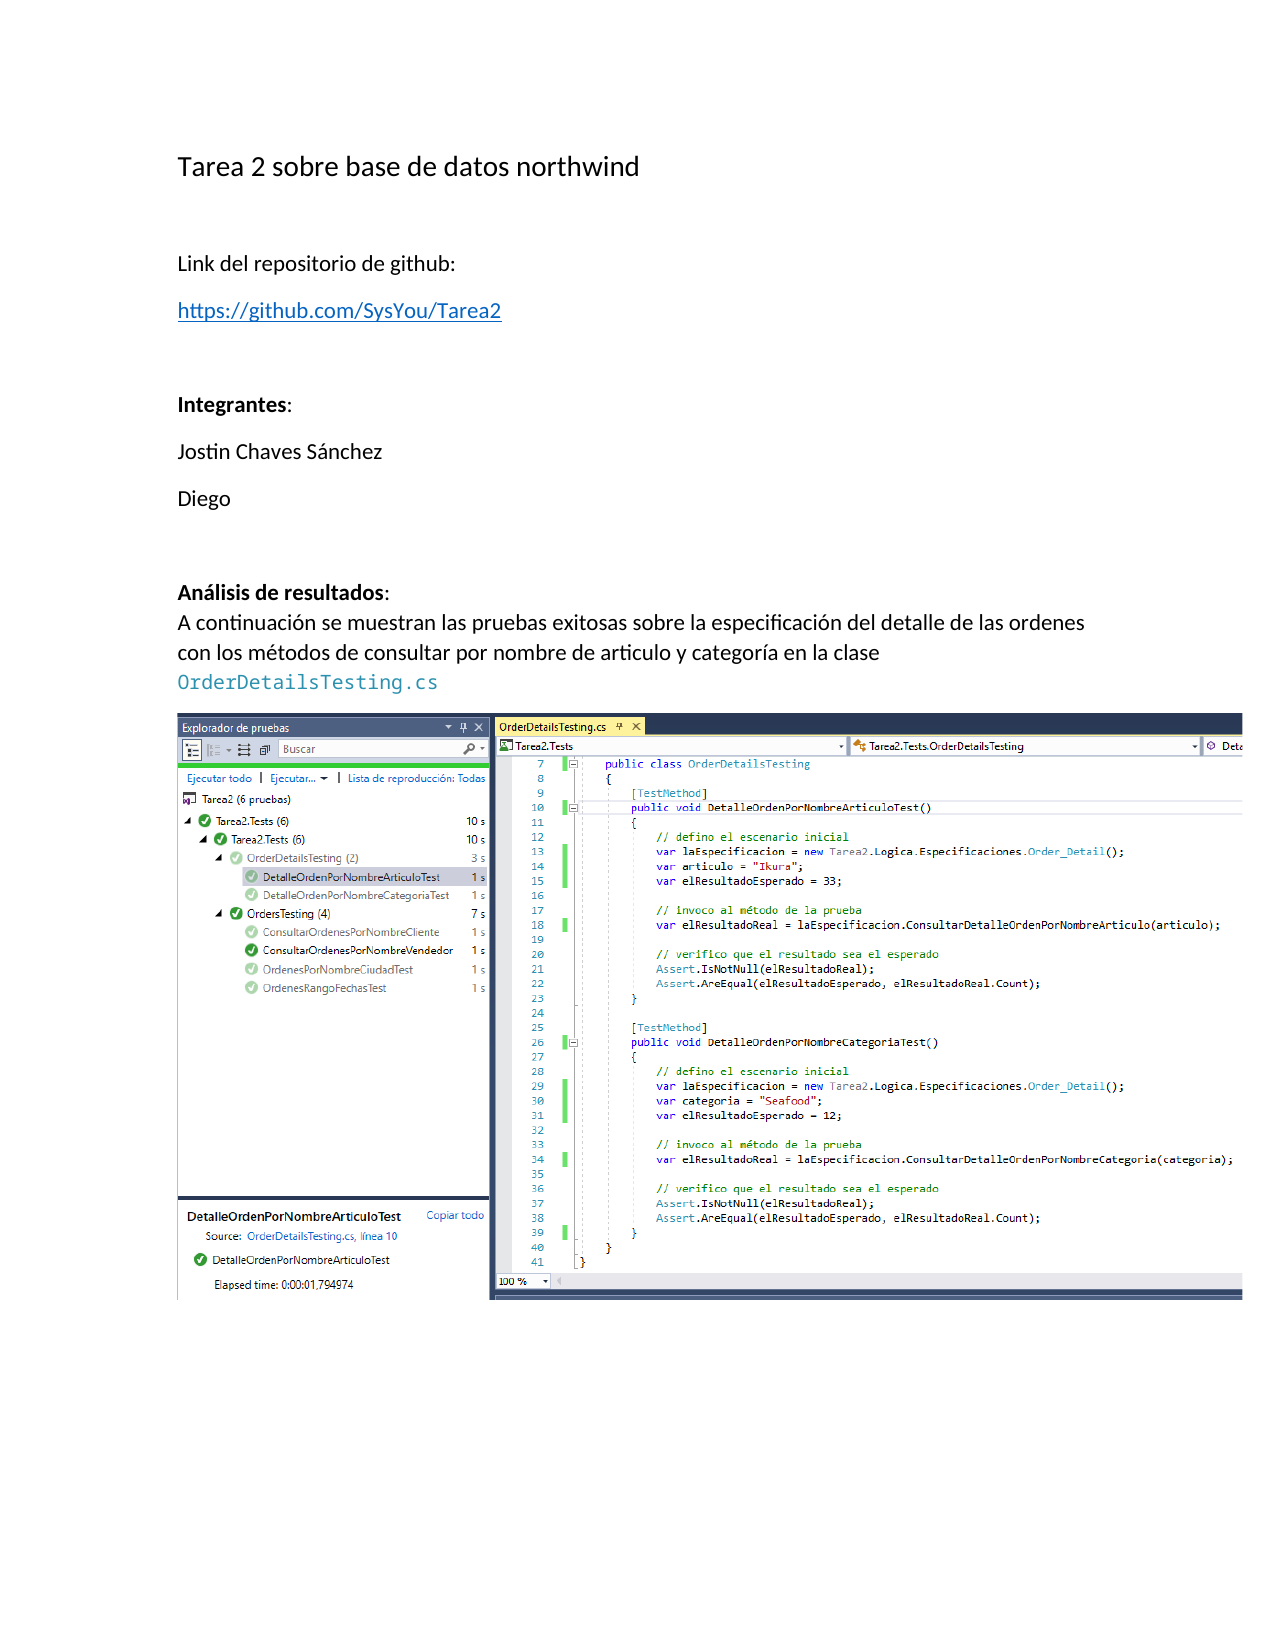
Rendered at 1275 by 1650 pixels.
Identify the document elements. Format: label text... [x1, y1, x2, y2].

text Link del repositorio de github: [177, 249, 1098, 278]
text Diego [177, 484, 1098, 512]
text https://github.com/SysYou/Tarea2 [177, 296, 1098, 324]
text Tarea 2 sobre base de datos northwind [177, 148, 1098, 183]
text Integrantes: [177, 390, 1098, 418]
text Jostin Chaves Sánchez [177, 437, 1098, 465]
text Análisis de resultados: A continuación se muestran las pruebas exitosas sobre la especificación del detalle de las ordenes con los métodos de consultar por nombre de articulo y categoría en la clase OrderDetailsTesting.cs [177, 578, 1098, 695]
picture [177, 713, 1243, 1300]
